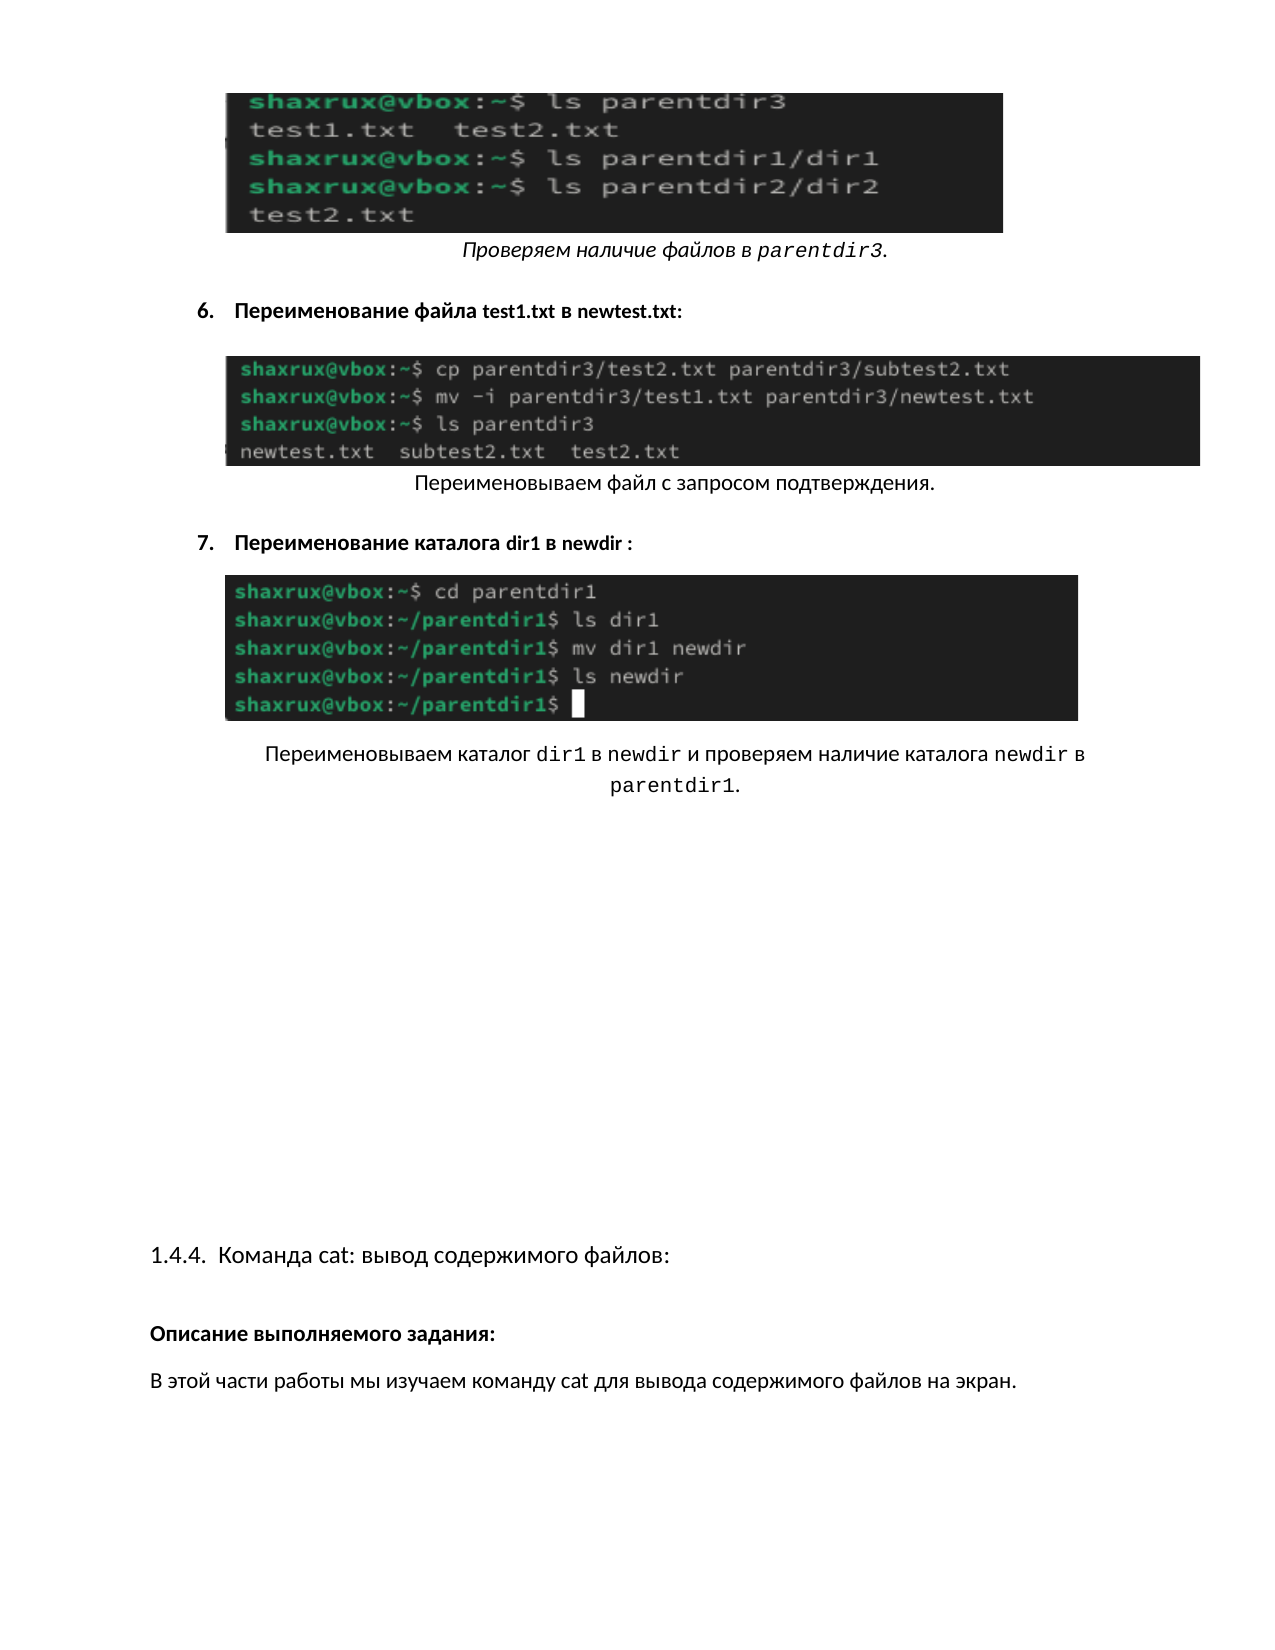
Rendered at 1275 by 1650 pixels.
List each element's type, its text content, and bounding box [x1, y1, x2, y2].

picture [225, 93, 1004, 233]
list Переименование файла test1.txt в newtest.txt: [197, 296, 1125, 324]
list Переименование каталога dir1 в newdir : [197, 528, 1125, 556]
subtitle 1.4.4. Команда cat: вывод содержимого файлов: [150, 1239, 1125, 1270]
picture [225, 575, 1079, 721]
list Переименовываем файл с запросом подтверждения. [225, 468, 1125, 496]
text Описание выполняемого задания: [150, 1319, 1125, 1347]
list Проверяем наличие файлов в parentdir3. [225, 235, 1125, 263]
text В этой части работы мы изучаем команду cat для вывода содержимого файлов на экран. [150, 1366, 1125, 1394]
text Переименовываем каталог dir1 в newdir и проверяем наличие каталога newdir в parentdir1. [225, 739, 1125, 799]
picture [225, 356, 1200, 466]
